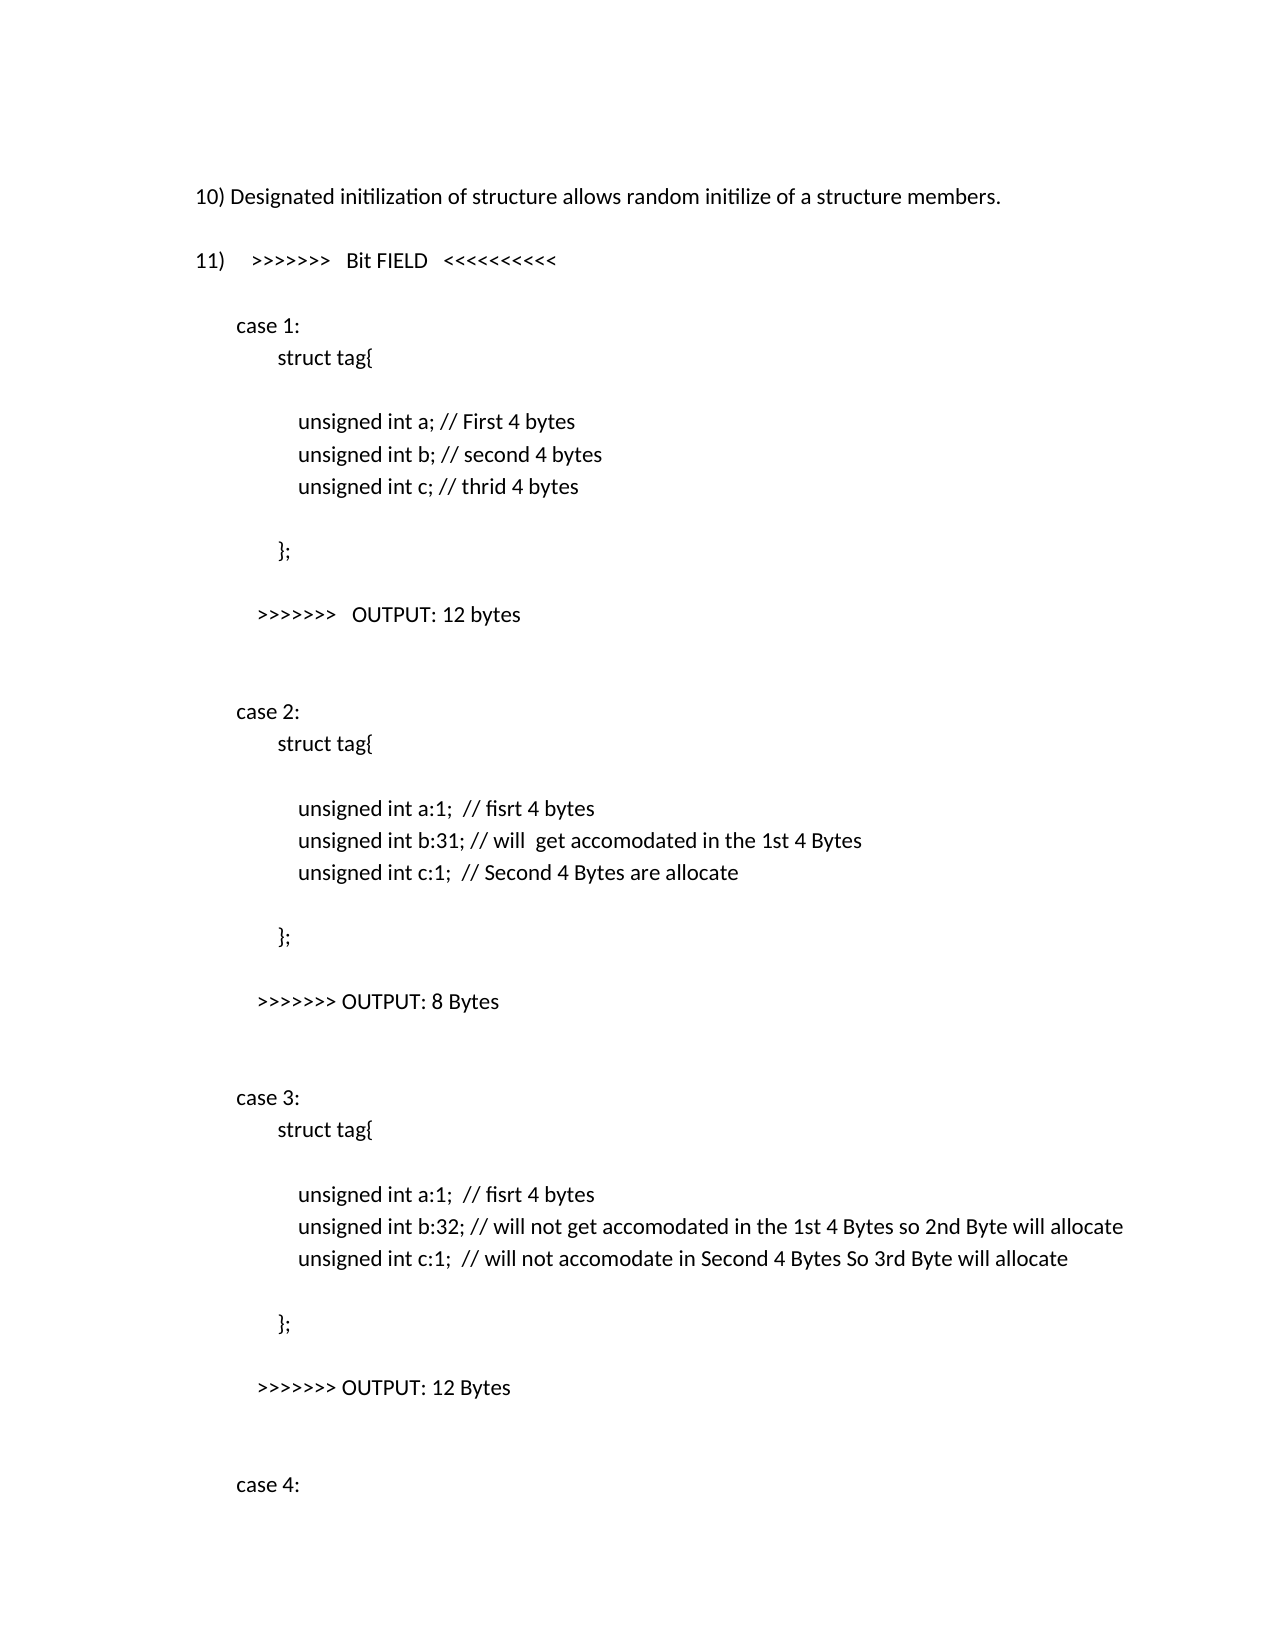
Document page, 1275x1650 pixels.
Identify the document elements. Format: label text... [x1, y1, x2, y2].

text 11) >>>>>>> Bit FIELD <<<<<<<<<< [75, 247, 1200, 274]
text unsigned int a; // First 4 bytes [75, 407, 1200, 436]
text struct tag{ [75, 729, 1200, 757]
text unsigned int c:1; // Second 4 Bytes are allocate [75, 858, 1200, 886]
text struct tag{ [75, 1116, 1200, 1144]
text case 4: [75, 1470, 1200, 1498]
text unsigned int b; // second 4 bytes [75, 440, 1200, 468]
text unsigned int a:1; // fisrt 4 bytes [75, 1180, 1200, 1208]
text }; [75, 1309, 1200, 1337]
text unsigned int c; // thrid 4 bytes [75, 472, 1200, 500]
text case 1: [75, 311, 1200, 339]
text struct tag{ [75, 343, 1200, 371]
text }; [75, 922, 1200, 951]
text unsigned int b:32; // will not get accomodated in the 1st 4 Bytes so 2nd Byte will allocate [75, 1212, 1200, 1240]
text }; [75, 536, 1200, 564]
text >>>>>>> OUTPUT: 8 Bytes [75, 987, 1200, 1015]
text unsigned int b:31; // will get accomodated in the 1st 4 Bytes [75, 826, 1200, 854]
text case 3: [75, 1083, 1200, 1111]
text case 2: [75, 697, 1200, 725]
text 10) Designated initilization of structure allows random initilize of a structure members. [75, 182, 1200, 210]
text >>>>>>> OUTPUT: 12 Bytes [75, 1373, 1200, 1401]
text unsigned int c:1; // will not accomodate in Second 4 Bytes So 3rd Byte will allocate [75, 1244, 1200, 1272]
text unsigned int a:1; // fisrt 4 bytes [75, 794, 1200, 822]
text >>>>>>> OUTPUT: 12 bytes [75, 601, 1200, 629]
